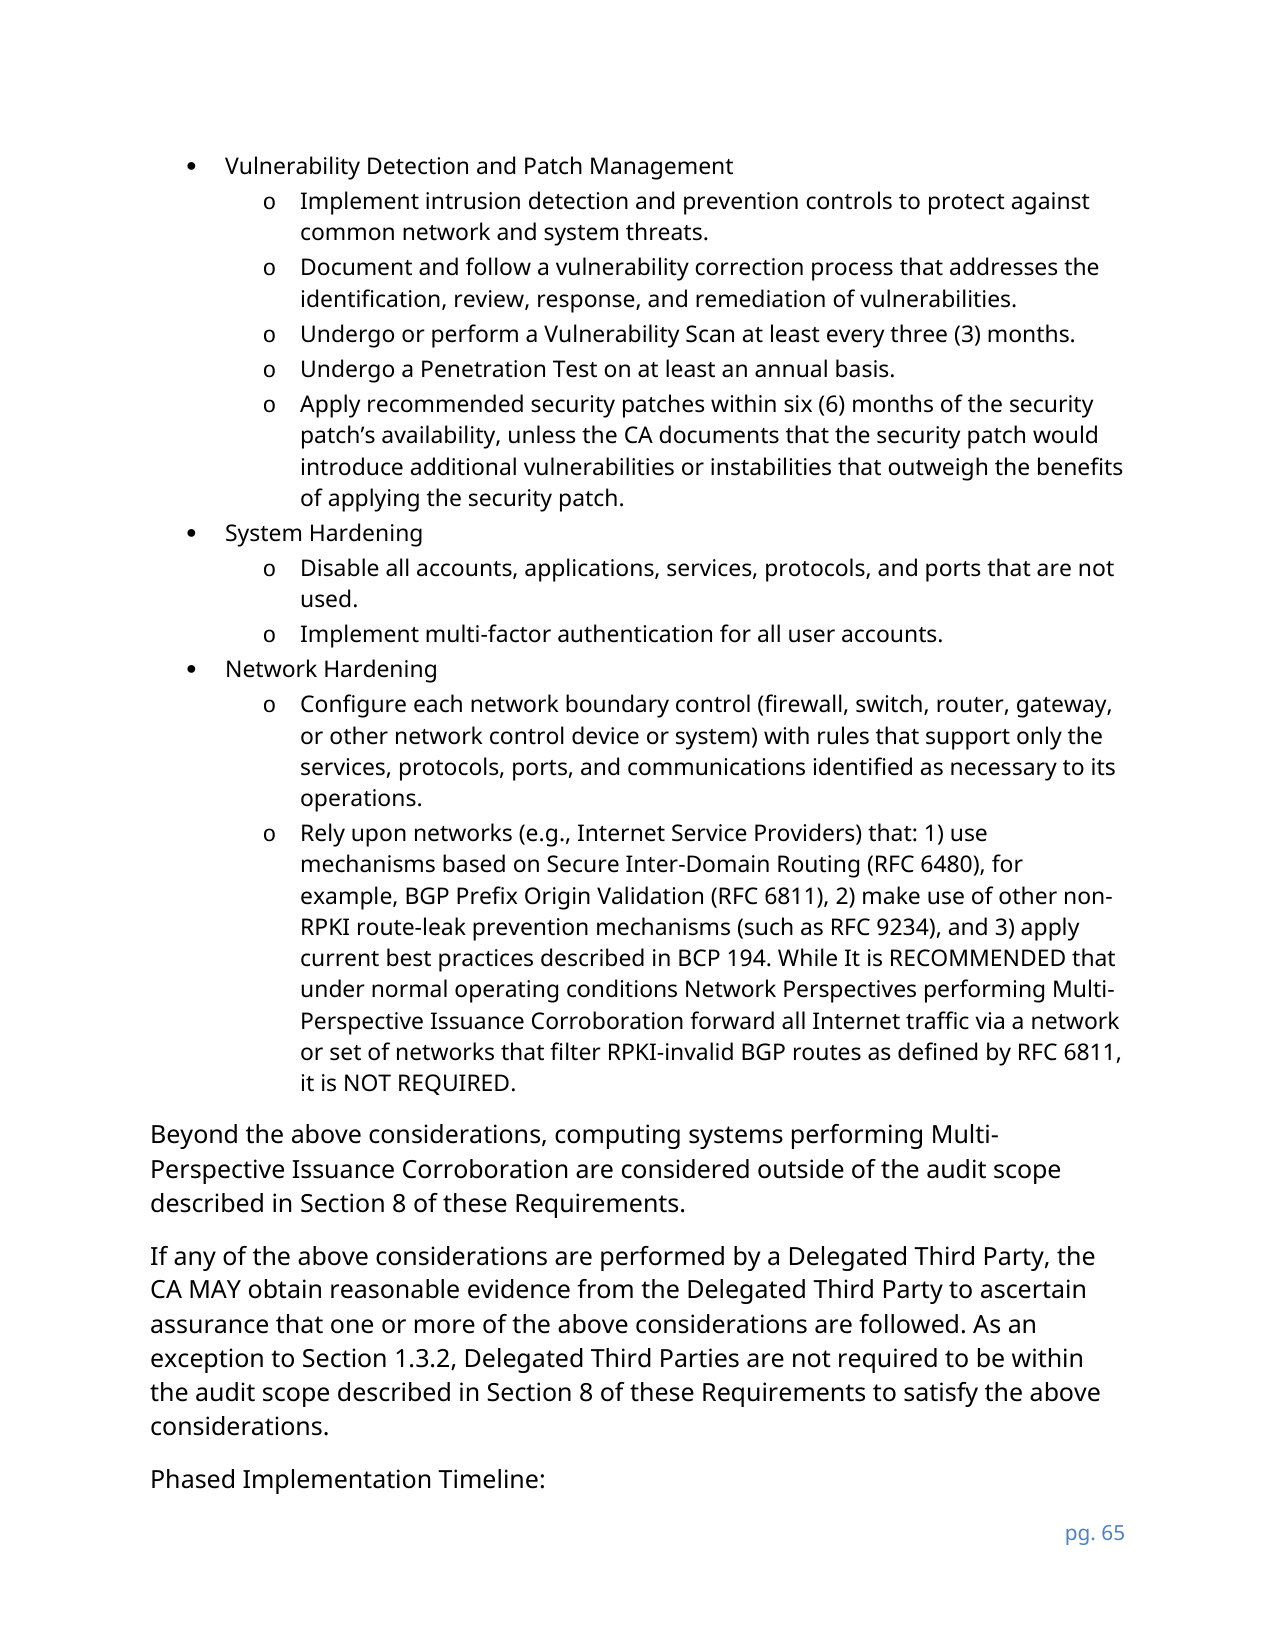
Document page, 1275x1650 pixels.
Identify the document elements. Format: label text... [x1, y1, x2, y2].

list Network Hardening [187, 653, 1125, 684]
list Implement intrusion detection and prevention controls to protect against common network and system threats. [262, 185, 1125, 248]
text If any of the above considerations are performed by a Delegated Third Party, the CA MAY obtain reasonable evidence from the Delegated Third Party to ascertain assurance that one or more of the above considerations are followed. As an exception to Section 1.3.2, Delegated Third Parties are not required to be within the audit scope described in Section 8 of these Requirements to satisfy the above considerations. [150, 1238, 1125, 1442]
text Beyond the above considerations, computing systems performing Multi-Perspective Issuance Corroboration are considered outside of the audit scope described in Section 8 of these Requirements. [150, 1117, 1125, 1219]
text Phased Implementation Timeline: [150, 1461, 1125, 1495]
list Undergo a Penetration Test on at least an annual basis. [262, 353, 1125, 384]
list Vulnerability Detection and Patch Management [187, 150, 1125, 181]
list Rely upon networks (e.g., Internet Service Providers) that: 1) use mechanisms based on Secure Inter-Domain Routing (RFC 6480), for example, BGP Prefix Origin Validation (RFC 6811), 2) make use of other non-RPKI route-leak prevention mechanisms (such as RFC 9234), and 3) apply current best practices described in BCP 194. While It is RECOMMENDED that under normal operating conditions Network Perspectives performing Multi-Perspective Issuance Corroboration forward all Internet traffic via a network or set of networks that filter RPKI-invalid BGP routes as defined by RFC 6811, it is NOT REQUIRED. [262, 817, 1125, 1098]
list Implement multi-factor authentication for all user accounts. [262, 618, 1125, 649]
list Disable all accounts, applications, services, protocols, and ports that are not used. [262, 552, 1125, 614]
list System Hardening [187, 517, 1125, 548]
list Configure each network boundary control (firewall, switch, router, gateway, or other network control device or system) with rules that support only the services, protocols, ports, and communications identified as necessary to its operations. [262, 688, 1125, 813]
list Undergo or perform a Vulnerability Scan at least every three (3) months. [262, 318, 1125, 349]
list Apply recommended security patches within six (6) months of the security patch’s availability, unless the CA documents that the security patch would introduce additional vulnerabilities or instabilities that outweigh the benefits of applying the security patch. [262, 388, 1125, 513]
list Document and follow a vulnerability correction process that addresses the identification, review, response, and remediation of vulnerabilities. [262, 251, 1125, 314]
